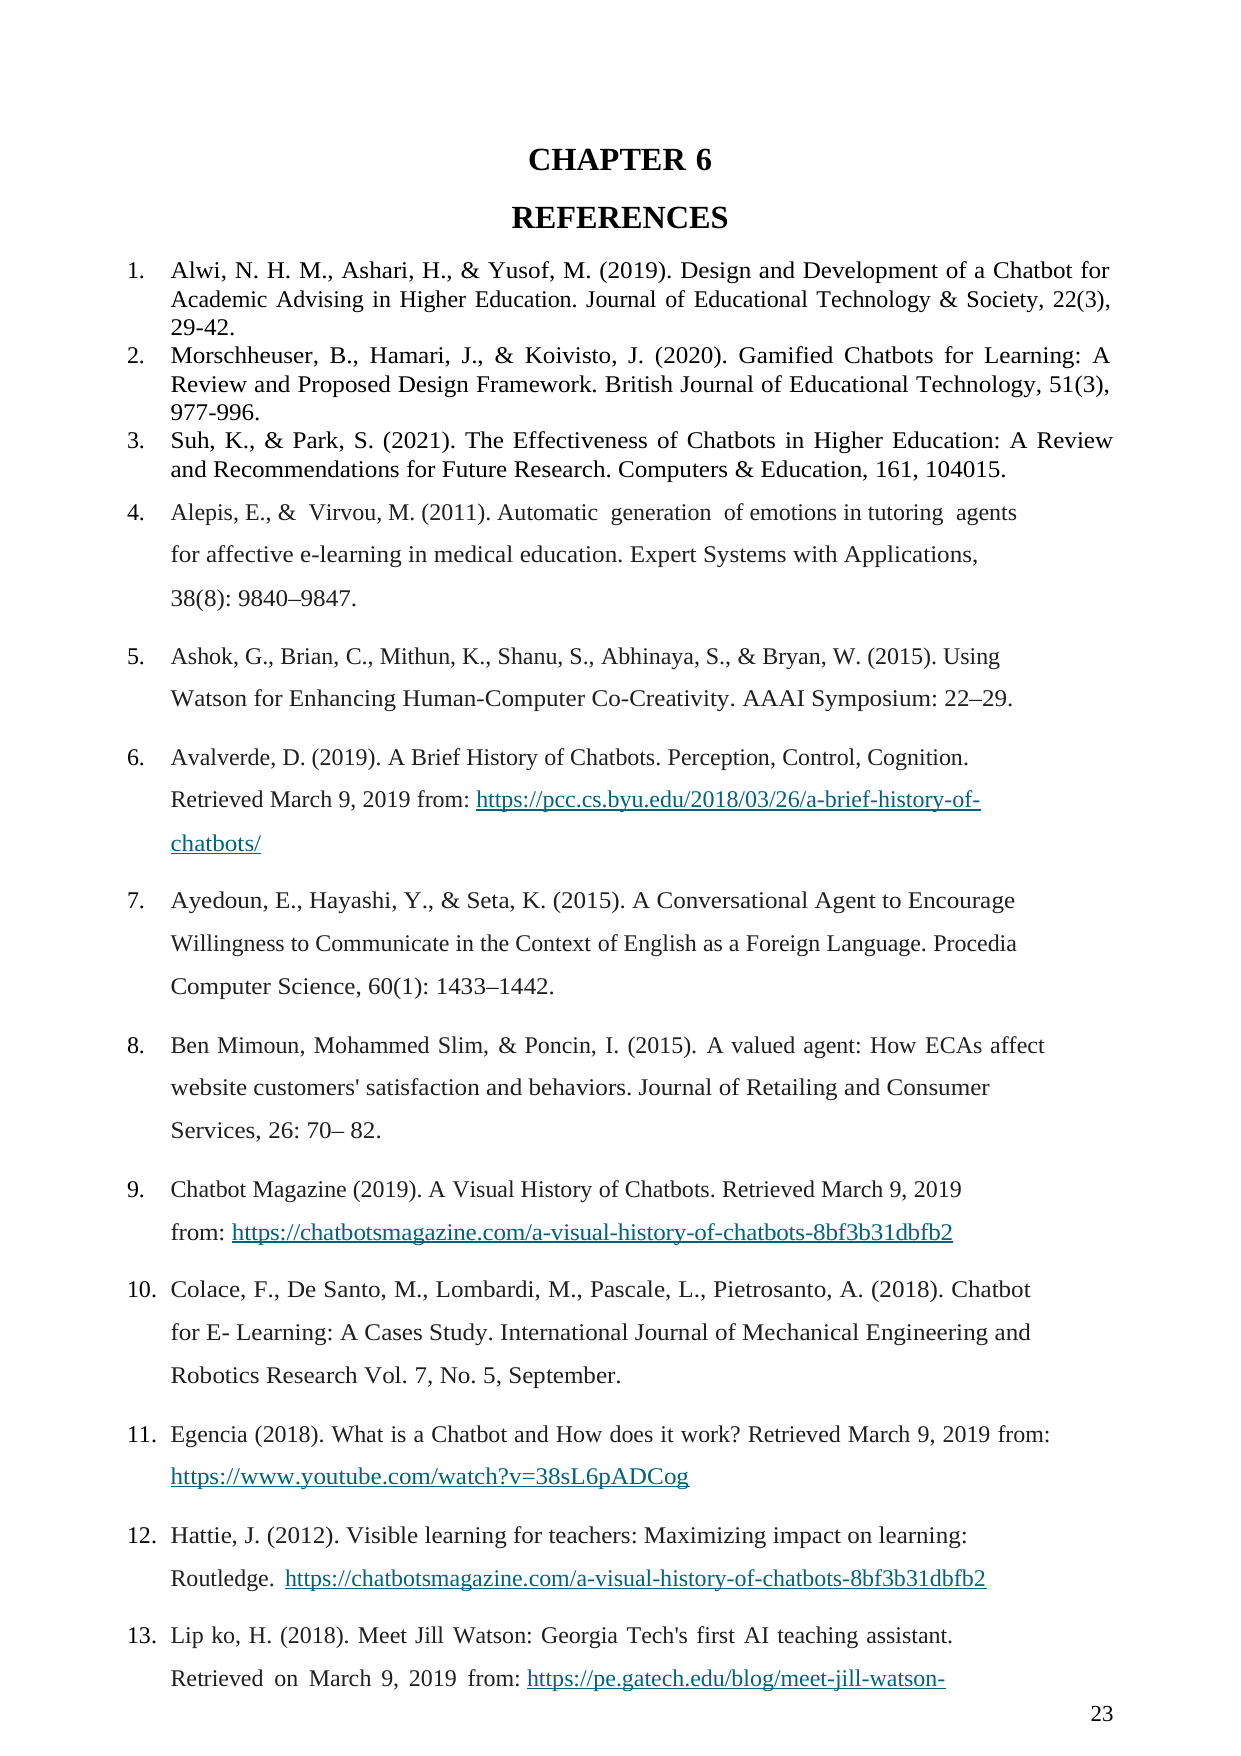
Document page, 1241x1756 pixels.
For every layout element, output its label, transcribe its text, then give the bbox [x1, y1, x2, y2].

list Suh, K., & Park, S. (2021). The Effectiveness of Chatbots in Higher Education: A Review and Recommendations for Future Research. Computers & Education, 161, 104015. [127, 426, 1113, 482]
picture [569, 1570, 576, 1586]
list Ayedoun, E., Hayashi, Y., & Seta, K. (2015). A Conversational Agent to Encourage Willingness to Communicate in the Context of English as a Foreign Language. Procedia Computer Science, 60(1): 1433–1442. [127, 886, 1048, 999]
picture [535, 791, 542, 807]
list Ashok, G., Brian, C., Mithun, K., Shanu, S., Abhinaya, S., & Bryan, W. (2015). Using Watson for Enhancing Human-Computer Co-Creativity. AAAI Symposium: 22–29. [127, 642, 1031, 712]
list Morschheuser, B., Hamari, J., & Koivisto, J. (2020). Gamified Chatbots for Learning: A Review and Proposed Design Framework. British Journal of Educational Technology, 51(3), 977-996. [127, 341, 1112, 426]
subtitle CHAPTER 6 REFERENCES [508, 141, 732, 236]
list Lip ko, H. (2018). Meet Jill Watson: Georgia Tech's first AI teaching assistant. Retrieved on March 9, 2019 from: https://pe.gatech.edu/blog/meet-jill-watson- [127, 1610, 958, 1695]
list Colace, F., De Santo, M., Lombardi, M., Pascale, L., Pietrosanto, A. (2018). Chatbot for E- Learning: A Cases Study. International Journal of Mechanical Engineering and Robotics Research Vol. 7, No. 5, September. [127, 1275, 1033, 1389]
list Hattie, J. (2012). Visible learning for teachers: Maximizing impact on learning: Routledge. https://chatbotsmagazine.com/a-visual-history-of-chatbots-8bf3b31dbfb2 [127, 1521, 1003, 1591]
list Alepis, E., & Virvou, M. (2011). Automatic generation of emotions in tutoring agents for affective e-learning in medical education. Expert Systems with Applications, 38(8): 9840–9847. [127, 497, 1041, 611]
picture [683, 791, 690, 807]
list Ben Mimoun, Mohammed Slim, & Poncin, I. (2015). A valued agent: How ECAs affect website customers' satisfaction and behaviors. Journal of Retailing and Consumer Services, 26: 70– 82. [127, 1031, 1048, 1144]
list Egencia (2018). What is a Chatbot and How does it work? Retrieved March 9, 2019 from: https://www.youtube.com/watch?v=38sL6pADCog [127, 1420, 1053, 1490]
list Alwi, N. H. M., Ashari, H., & Yusof, M. (2019). Design and Development of a Chatbot for Academic Advising in Higher Education. Journal of Educational Technology & Society, 22(3), 29-42. [127, 256, 1112, 341]
list Chatbot Magazine (2019). A Visual History of Chatbots. Retrieved March 9, 2019 from: https://chatbotsmagazine.com/a-visual-history-of-chatbots-8bf3b31dbfb2 [127, 1175, 993, 1245]
picture [724, 1669, 732, 1686]
list Avalverde, D. (2019). A Brief History of Chatbots. Perception, Control, Cognition. Retrieved March 9, 2019 from: https://pcc.cs.byu.edu/2018/03/26/a-brief-history-of- chatbots/ [127, 742, 1012, 856]
